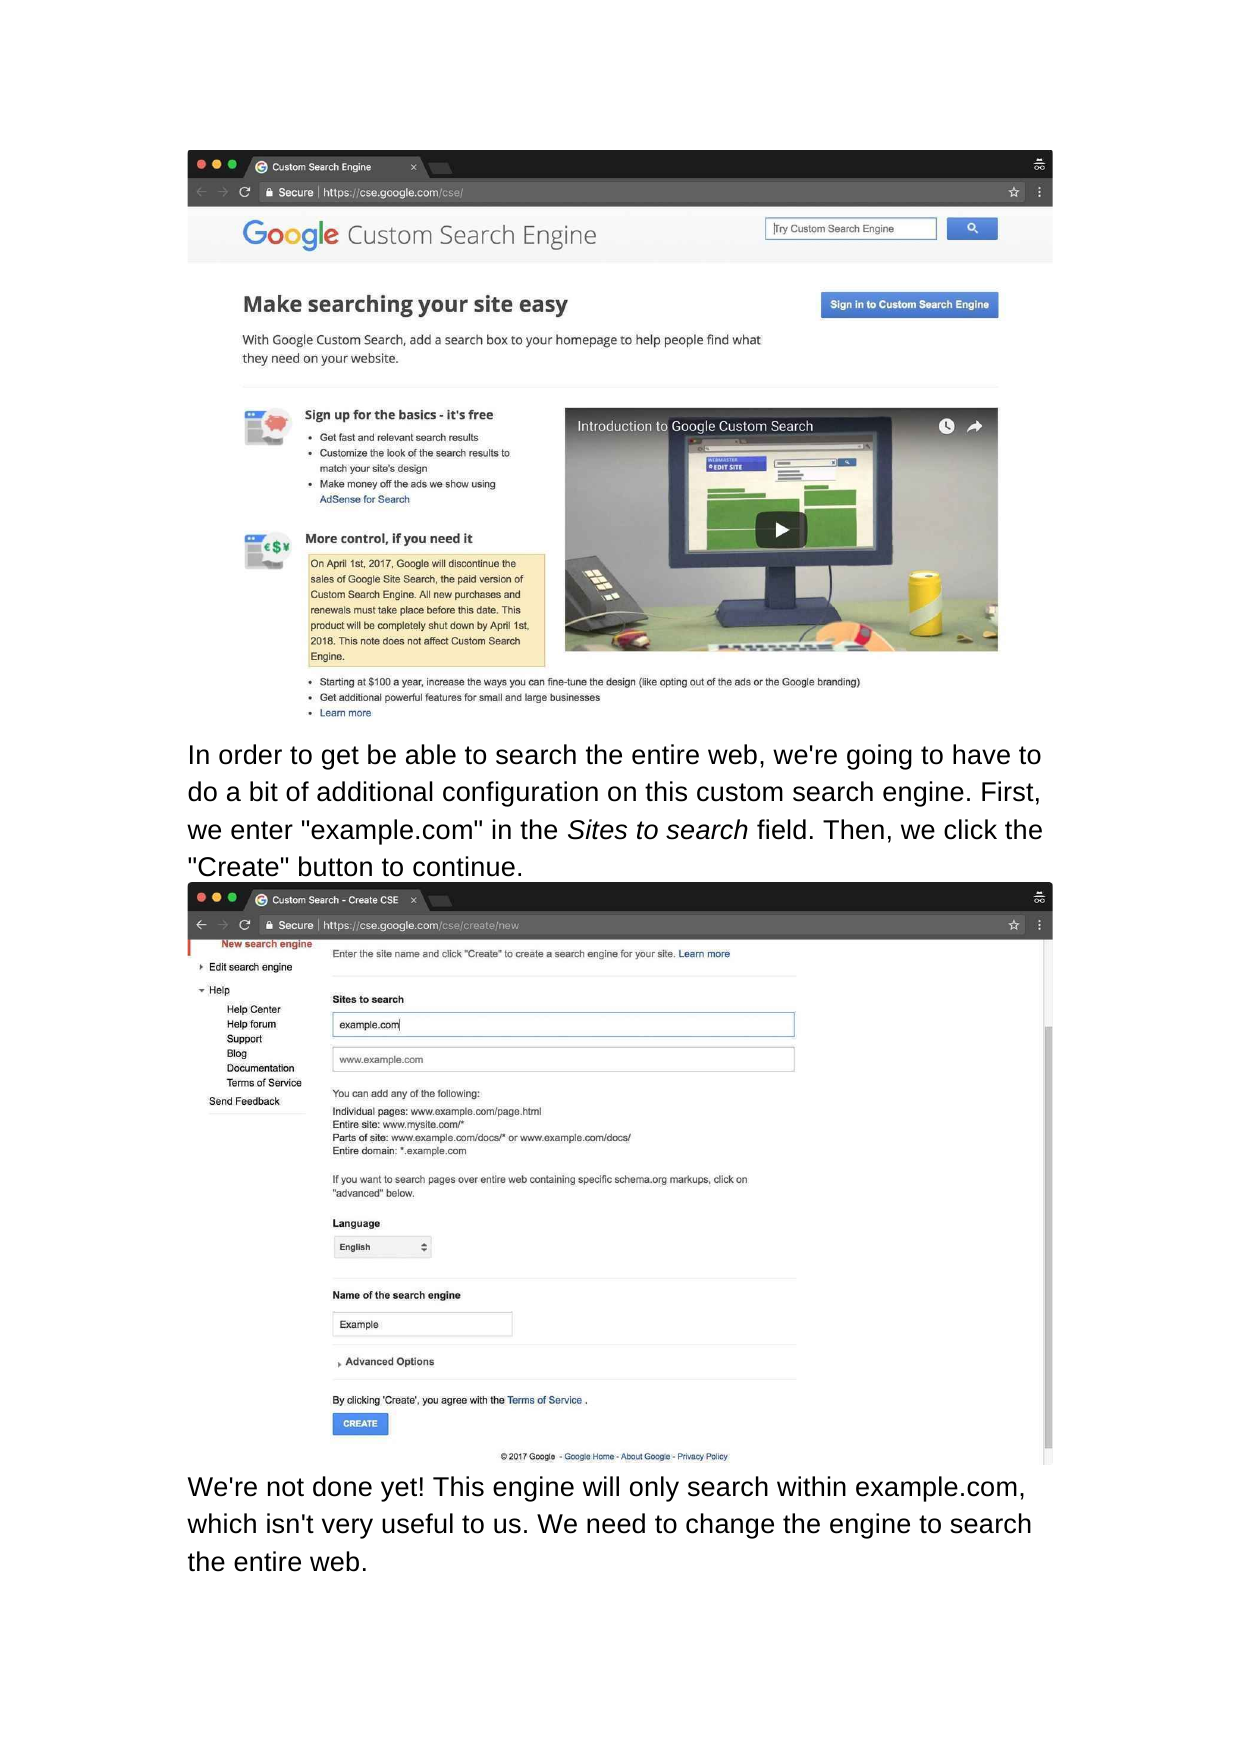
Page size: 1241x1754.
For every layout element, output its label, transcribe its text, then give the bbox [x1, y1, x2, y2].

text We're not done yet! This engine will only search within example.com, which isn't very useful to us. We need to change the engine to search the entire web. [187, 1465, 1053, 1577]
picture [187, 150, 1053, 733]
text In order to get be able to search the entire web, we're going to have to do a bit of additional configuration on this custom search engine. First, we enter "example.com" in the Sites to search field. Then, we click the "Create" button to continue. [187, 733, 1053, 882]
picture [187, 882, 1053, 1465]
